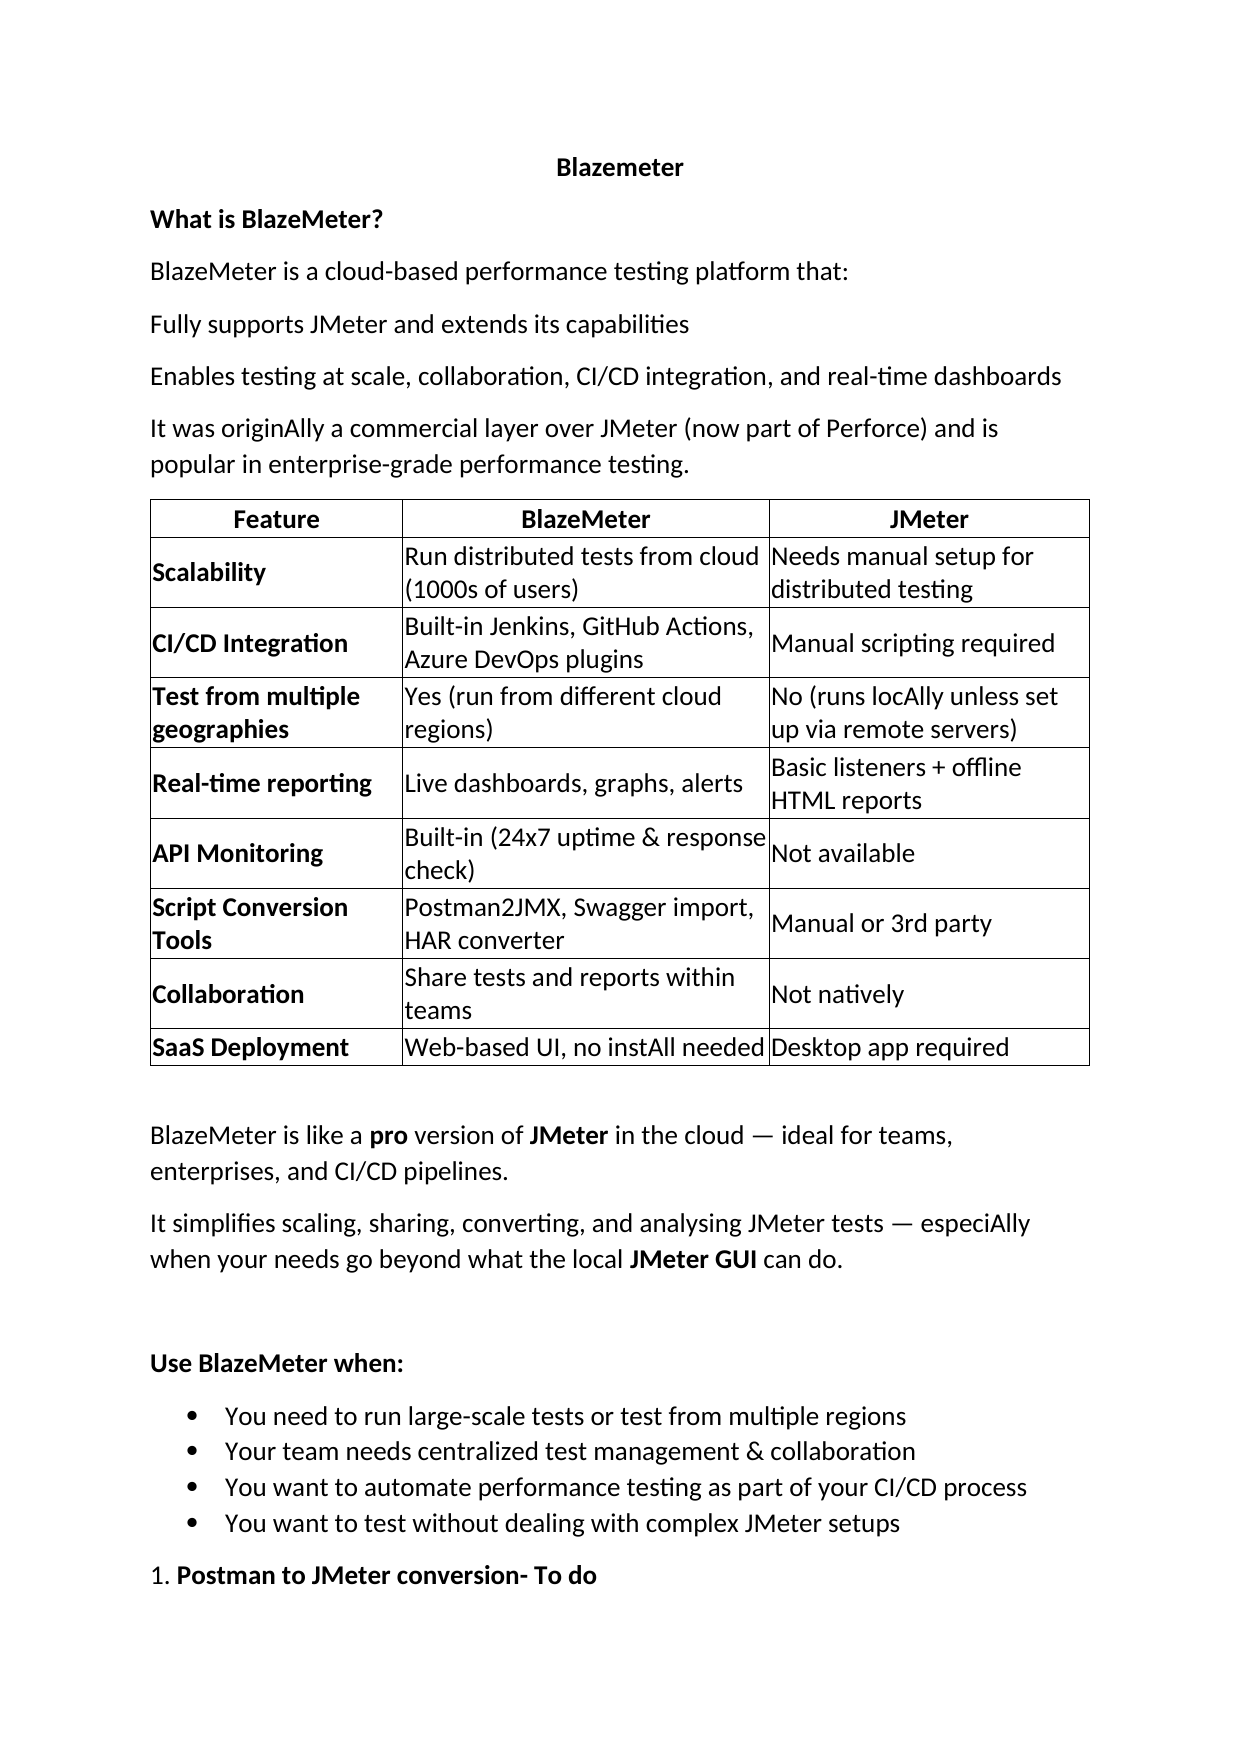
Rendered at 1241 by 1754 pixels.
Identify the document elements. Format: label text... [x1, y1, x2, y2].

table_cell Manual scripting required [770, 608, 1089, 677]
table_header JMeter [770, 500, 1089, 537]
table_cell Not available [770, 819, 1089, 888]
table_cell Yes (run from different cloud regions) [403, 678, 769, 747]
table_cell Share tests and reports within teams [403, 959, 769, 1028]
table_cell Test from multiple geographies [151, 678, 402, 747]
table_cell Web-based UI, no instAll needed [403, 1029, 769, 1065]
table_cell Run distributed tests from cloud (1000s of users) [403, 538, 769, 607]
list Your team needs centralized test management & collaboration [187, 1434, 1090, 1468]
table_cell Script Conversion Tools [151, 889, 402, 958]
text 1. Postman to JMeter conversion- To do [150, 1558, 1090, 1591]
table_cell Desktop app required [770, 1029, 1089, 1065]
table_cell Basic listeners + offline HTML reports [770, 748, 1089, 817]
table_cell Real-time reporting [151, 748, 402, 817]
text BlazeMeter is a cloud-based performance testing platform that: [150, 254, 1090, 288]
text What is BlazeMeter? [150, 202, 1090, 235]
table_cell CI/CD Integration [151, 608, 402, 677]
table_cell Scalability [151, 538, 402, 607]
text Use BlazeMeter when: [150, 1347, 1090, 1380]
table_cell Not natively [770, 959, 1089, 1028]
table_cell Needs manual setup for distributed testing [770, 538, 1089, 607]
text Blazemeter [150, 150, 1090, 183]
text It was originAlly a commercial layer over JMeter (now part of Perforce) and is popular in enterprise-grade performance testing. [150, 411, 1090, 480]
text Fully supports JMeter and extends its capabilities [150, 307, 1090, 340]
table_cell No (runs locAlly unless set up via remote servers) [770, 678, 1089, 747]
table_header Feature [151, 500, 402, 537]
table_cell API Monitoring [151, 819, 402, 888]
table_cell Collaboration [151, 959, 402, 1028]
table_cell Postman2JMX, Swagger import, HAR converter [403, 889, 769, 958]
table_header BlazeMeter [403, 500, 769, 537]
table_cell Built-in Jenkins, GitHub Actions, Azure DevOps plugins [403, 608, 769, 677]
table_cell Built-in (24x7 uptime & response check) [403, 819, 769, 888]
text It simplifies scaling, sharing, converting, and analysing JMeter tests — especiAlly when your needs go beyond what the local JMeter GUI can do. [150, 1206, 1090, 1275]
text BlazeMeter is like a pro version of JMeter in the cloud — ideal for teams, enterprises, and CI/CD pipelines. [150, 1118, 1090, 1187]
table_cell Manual or 3rd party [770, 889, 1089, 958]
table_cell SaaS Deployment [151, 1029, 402, 1065]
text Enables testing at scale, collaboration, CI/CD integration, and real-time dashboards [150, 359, 1090, 392]
table_cell Live dashboards, graphs, alerts [403, 748, 769, 817]
list You need to run large-scale tests or test from multiple regions [187, 1399, 1090, 1432]
list You want to automate performance testing as part of your CI/CD process [187, 1470, 1090, 1503]
list You want to test without dealing with complex JMeter setups [187, 1506, 1090, 1539]
